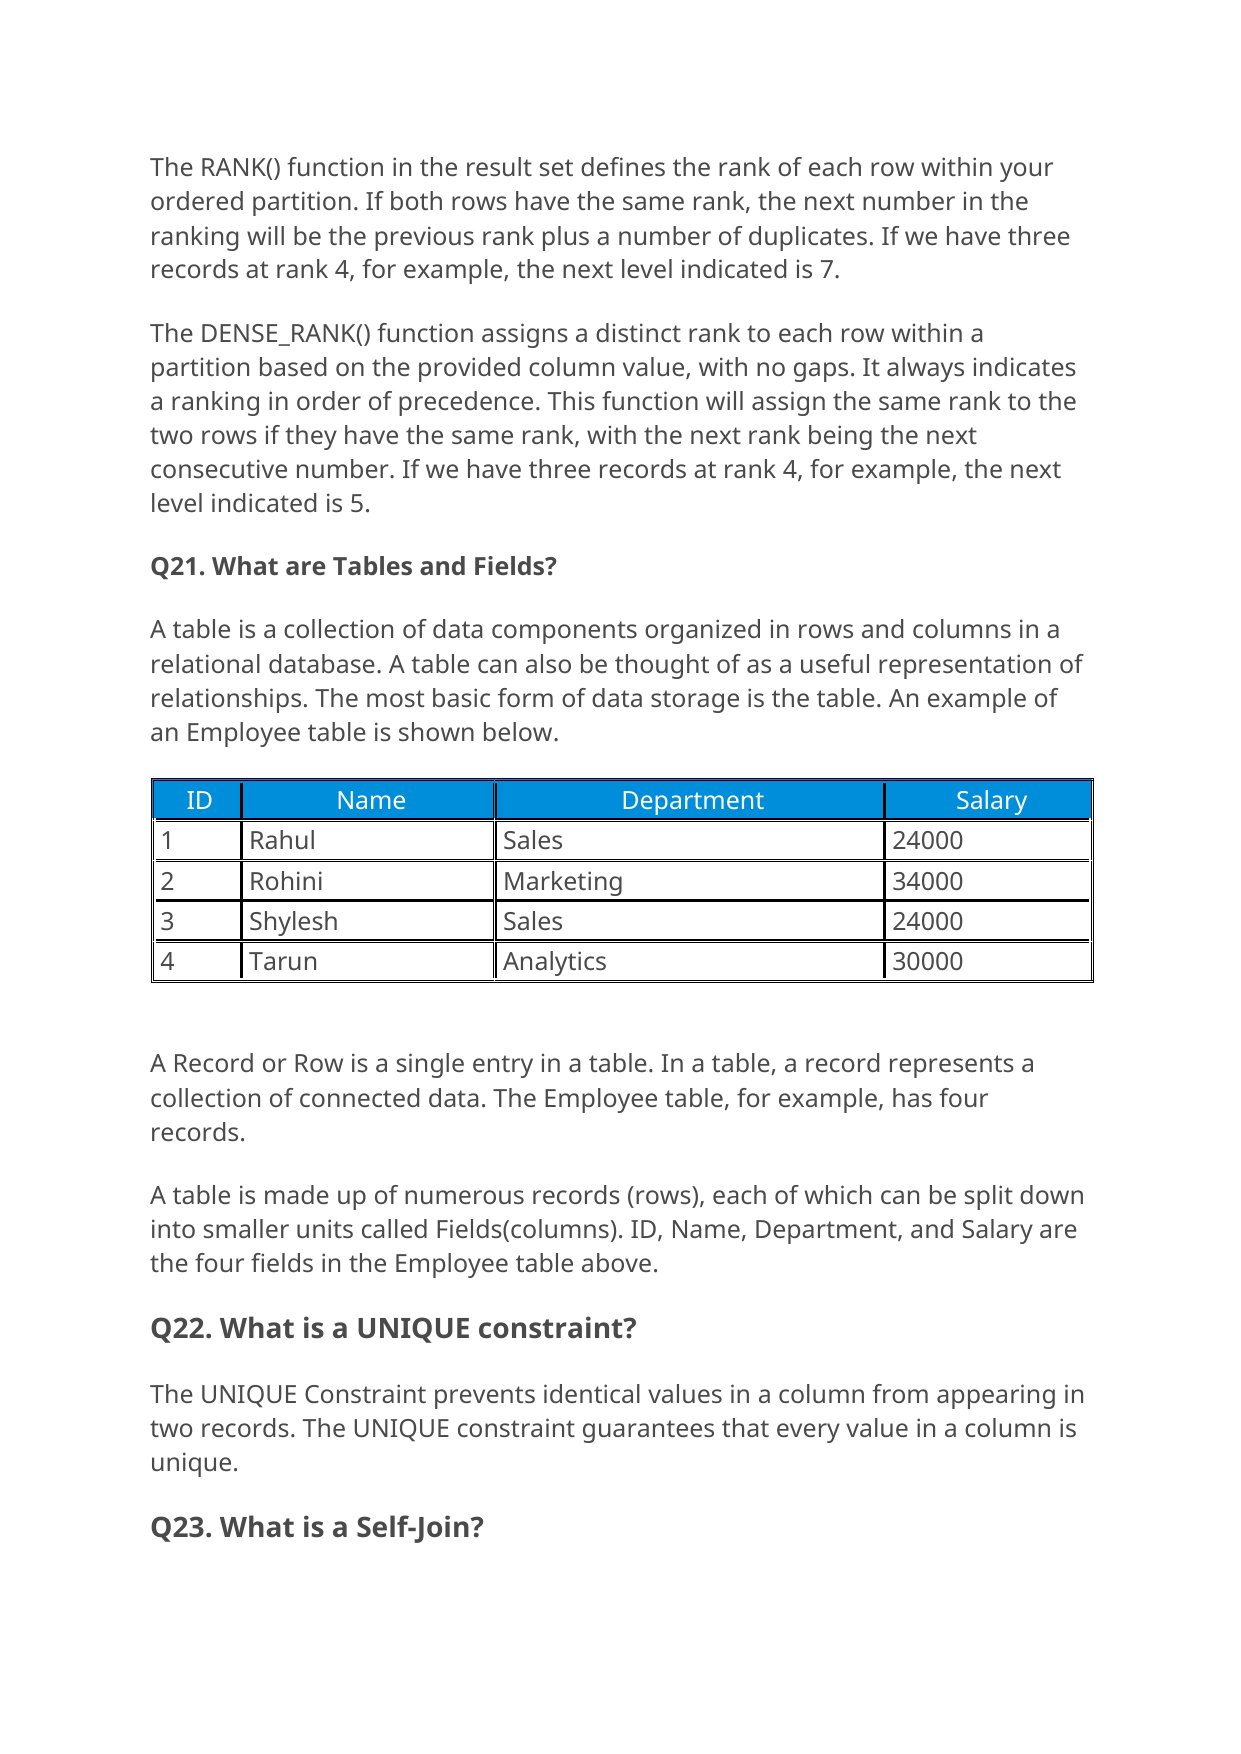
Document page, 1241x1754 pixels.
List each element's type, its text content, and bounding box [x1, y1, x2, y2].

table_cell Analytics [495, 943, 884, 980]
text Q23. What is a Self-Join? [150, 1508, 1090, 1546]
table_cell Shylesh [243, 902, 493, 939]
table_cell Sales [497, 822, 883, 858]
table_header ID [154, 781, 241, 818]
table_cell 3 [154, 899, 240, 939]
text Q22. What is a UNIQUE constraint? [150, 1309, 1090, 1347]
text Q21. What are Tables and Fields? [150, 549, 1090, 583]
table_cell 24000 [886, 899, 1091, 939]
table_cell 34000 [886, 859, 1091, 899]
text The UNIQUE Constraint prevents identical values in a column from appearing in two records. The UNIQUE constraint guarantees that every value in a column is unique. [150, 1376, 1090, 1478]
text The DENSE_RANK() function assigns a distinct rank to each row within a partition based on the provided column value, with no gaps. It always indicates a ranking in order of precedence. This function will assign the same rank to the two rows if they have the same rank, with the next rank being the next consecutive number. If we have three records at rank 4, for example, the next level indicated is 5. [150, 315, 1090, 520]
text The RANK() function in the result set defines the rank of each row within your ordered partition. If both rows have the same rank, the next number in the ranking will be the previous rank plus a number of duplicates. If we have three records at rank 4, for example, the next level indicated is 7. [150, 150, 1090, 286]
table_cell Tarun [241, 939, 495, 980]
table_cell Rohini [243, 862, 493, 899]
table_cell 24000 [886, 818, 1091, 858]
table_cell 30000 [884, 939, 1091, 980]
text A table is a collection of data components organized in rows and columns in a relational database. A table can also be thought of as a useful representation of relationships. The most basic form of data storage is the table. An example of an Employee table is shown below. [150, 612, 1090, 748]
text A Record or Row is a single entry in a table. In a table, a record represents a collection of connected data. The Employee table, for example, has four records. [150, 1046, 1090, 1148]
table_header Salary [884, 781, 1091, 818]
table_cell 2 [154, 859, 240, 899]
table_cell 4 [154, 939, 241, 980]
table_cell Sales [497, 902, 883, 939]
table_header Department [495, 781, 884, 818]
table_cell 1 [154, 818, 240, 858]
table_header Name [241, 779, 495, 818]
text A table is made up of numerous records (rows), each of which can be split down into smaller units called Fields(columns). ID, Name, Department, and Salary are the four fields in the Employee table above. [150, 1177, 1090, 1280]
table_cell Rahul [243, 822, 493, 858]
table_cell Marketing [497, 862, 883, 899]
